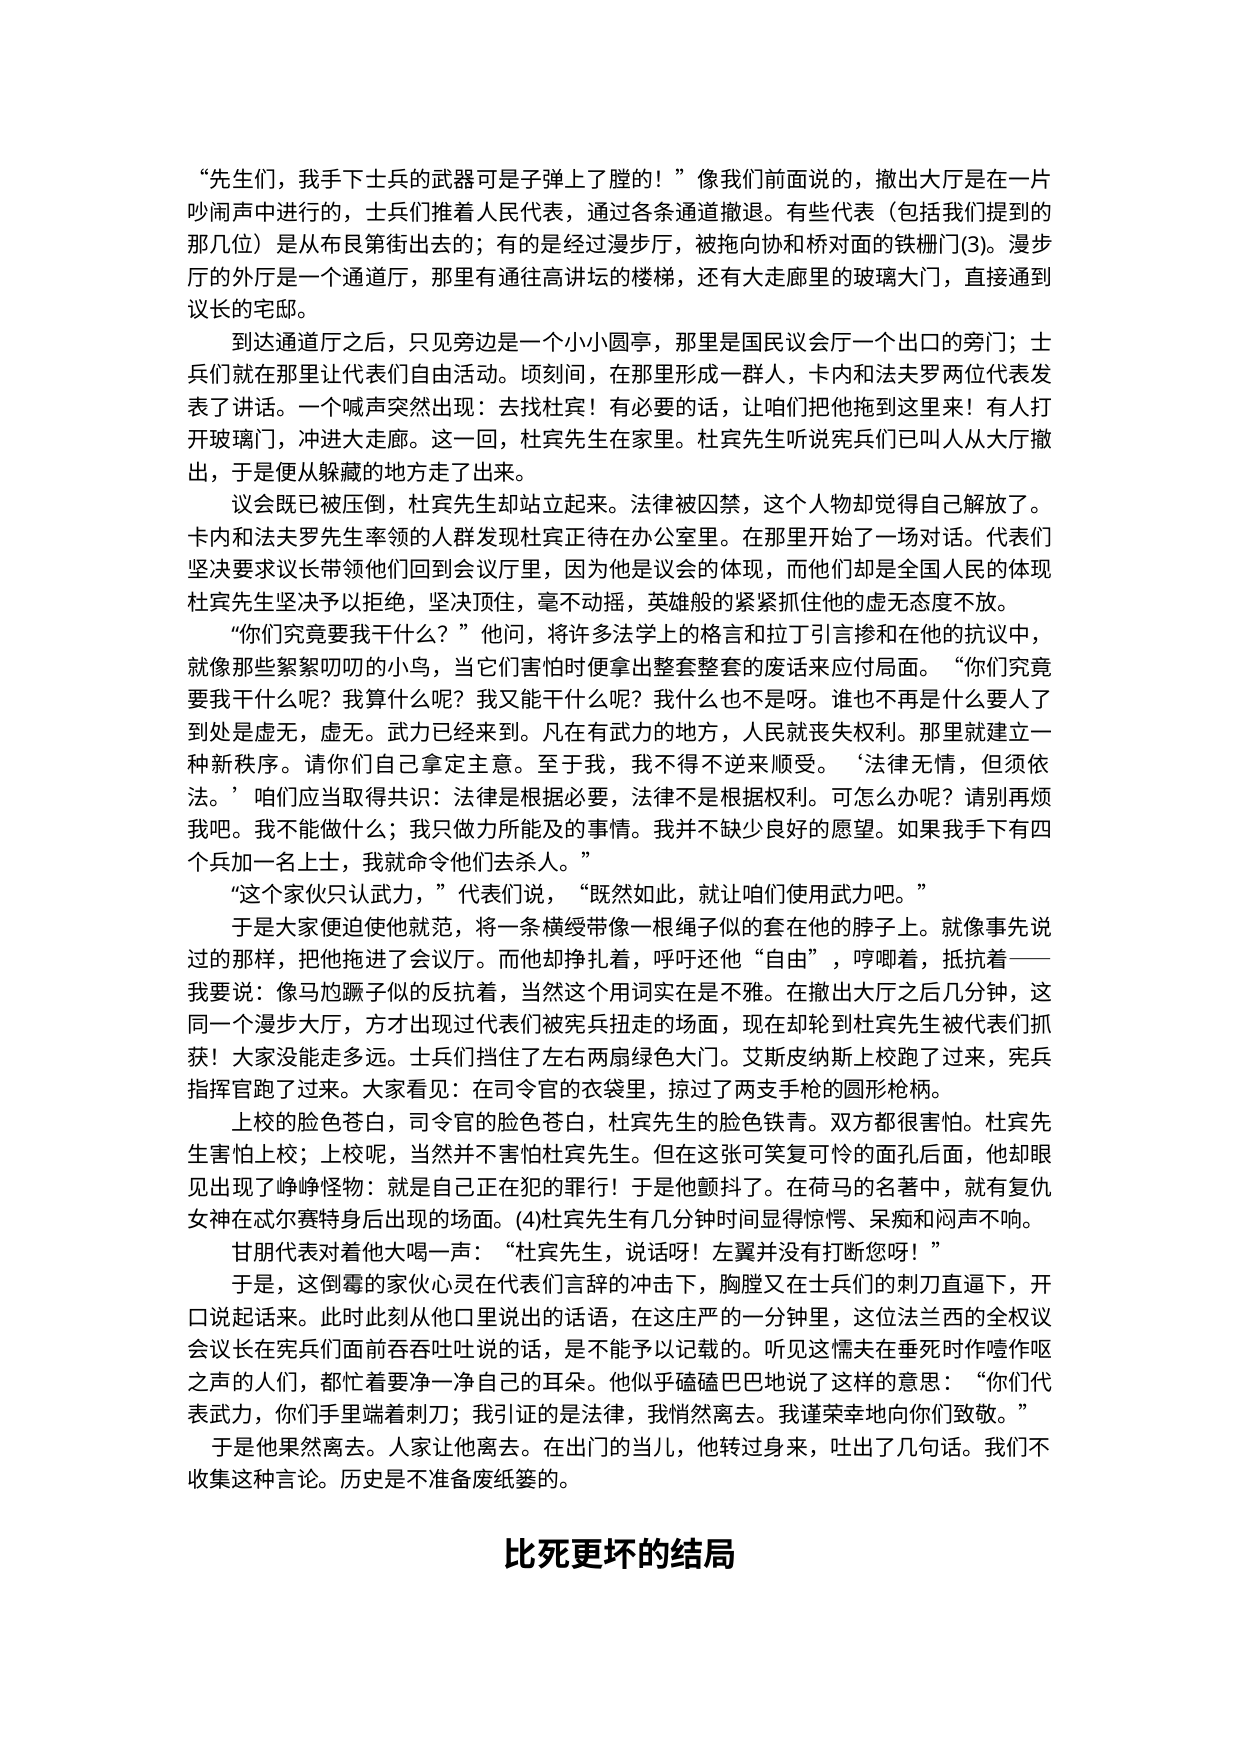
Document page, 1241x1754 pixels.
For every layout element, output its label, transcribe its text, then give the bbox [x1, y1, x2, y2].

text 议会既已被压倒，杜宾先生却站立起来。法律被囚禁，这个人物却觉得自己解放了。卡内和法夫罗先生率领的人群发现杜宾正待在办公室里。在那里开始了一场对话。代表们坚决要求议长带领他们回到会议厅里，因为他是议会的体现，而他们却是全国人民的体现。杜宾先生坚决予以拒绝，坚决顶住，毫不动摇，英雄般的紧紧抓住他的虚无态度不放。 [187, 487, 1053, 617]
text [187, 162, 1053, 324]
text “这个家伙只认武力，”代表们说，“既然如此，就让咱们使用武力吧。” [187, 877, 1053, 909]
text 于是，这倒霉的家伙心灵在代表们言辞的冲击下，胸膛又在士兵们的刺刀直逼下，开口说起话来。此时此刻从他口里说出的话语，在这庄严的一分钟里，这位法兰西的全权议会议长在宪兵们面前吞吞吐吐说的话，是不能予以记载的。听见这懦夫在垂死时作噎作呕之声的人们，都忙着要净一净自己的耳朵。他似乎磕磕巴巴地说了这样的意思：“你们代表武力，你们手里端着刺刀；我引证的是法律，我悄然离去。我谨荣幸地向你们致敬。” [187, 1267, 1053, 1429]
text 甘朋代表对着他大喝一声：“杜宾先生，说话呀！左翼并没有打断您呀！” [187, 1234, 1053, 1267]
text 于是大家便迫使他就范，将一条横绶带像一根绳子似的套在他的脖子上。就像事先说过的那样，把他拖进了会议厅。而他却挣扎着，呼吁还他“自由”，哼唧着，抵抗着——我要说：像马尥蹶子似的反抗着，当然这个用词实在是不雅。在撤出大厅之后几分钟，这同一个漫步大厅，方才出现过代表们被宪兵扭走的场面，现在却轮到杜宾先生被代表们抓获！大家没能走多远。士兵们挡住了左右两扇绿色大门。艾斯皮纳斯上校跑了过来，宪兵指挥官跑了过来。大家看见：在司令官的衣袋里，掠过了两支手枪的圆形枪柄。 [187, 909, 1053, 1104]
text 于是他果然离去。人家让他离去。在出门的当儿，他转过身来，吐出了几句话。我们不收集这种言论。历史是不准备废纸篓的。 [187, 1429, 1053, 1494]
subtitle 比死更坏的结局 [187, 1519, 1053, 1584]
text “你们究竟要我干什么？”他问，将许多法学上的格言和拉丁引言掺和在他的抗议中，就像那些絮絮叨叨的小鸟，当它们害怕时便拿出整套整套的废话来应付局面。“你们究竟要我干什么呢？我算什么呢？我又能干什么呢？我什么也不是呀。谁也不再是什么要人了。到处是虚无，虚无。武力已经来到。凡在有武力的地方，人民就丧失权利。那里就建立一种新秩序。请你们自己拿定主意。至于我，我不得不逆来顺受。‘法律无情，但须依法。’咱们应当取得共识：法律是根据必要，法律不是根据权利。可怎么办呢？请别再烦我吧。我不能做什么；我只做力所能及的事情。我并不缺少良好的愿望。如果我手下有四个兵加一名上士，我就命令他们去杀人。” [187, 617, 1053, 877]
text 上校的脸色苍白，司令官的脸色苍白，杜宾先生的脸色铁青。双方都很害怕。杜宾先生害怕上校；上校呢，当然并不害怕杜宾先生。但在这张可笑复可怜的面孔后面，他却眼见出现了峥峥怪物：就是自己正在犯的罪行！于是他颤抖了。在荷马的名著中，就有复仇女神在忒尔赛特身后出现的场面。(4)杜宾先生有几分钟时间显得惊愕、呆痴和闷声不响。 [187, 1104, 1053, 1234]
text 到达通道厅之后，只见旁边是一个小小圆亭，那里是国民议会厅一个出口的旁门；士兵们就在那里让代表们自由活动。顷刻间，在那里形成一群人，卡内和法夫罗两位代表发表了讲话。一个喊声突然出现：去找杜宾！有必要的话，让咱们把他拖到这里来！有人打开玻璃门，冲进大走廊。这一回，杜宾先生在家里。杜宾先生听说宪兵们已叫人从大厅撤出，于是便从躲藏的地方走了出来。 [187, 324, 1053, 487]
